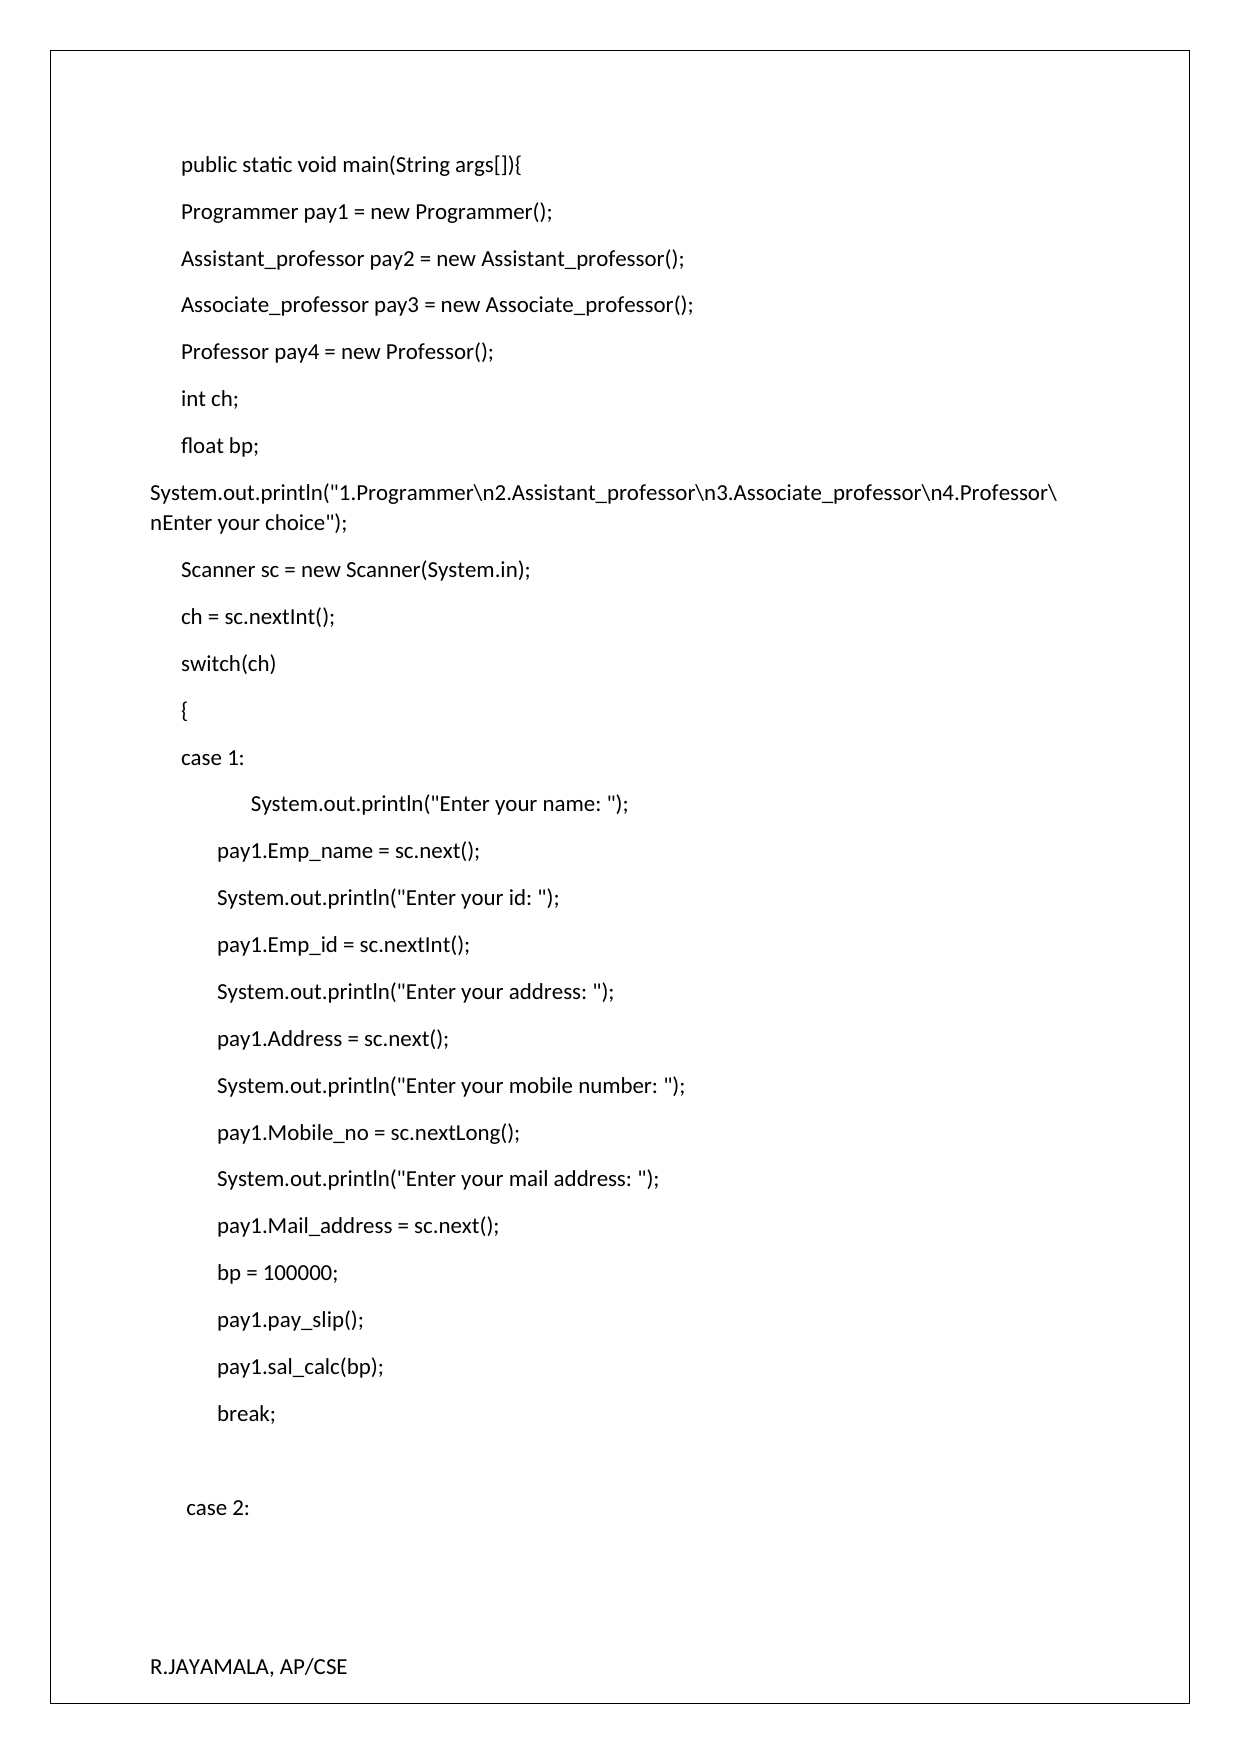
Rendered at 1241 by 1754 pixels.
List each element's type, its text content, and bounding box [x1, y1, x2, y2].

text { [150, 696, 1090, 724]
text System.out.println("Enter your name: "); [150, 789, 1090, 818]
text pay1.Mobile_no = sc.nextLong(); [150, 1118, 1090, 1146]
text pay1.sal_calc(bp); [150, 1352, 1090, 1380]
text case 1: [150, 743, 1090, 771]
text Professor pay4 = new Professor(); [150, 337, 1090, 366]
text float bp; [150, 431, 1090, 459]
text System.out.println("1.Programmer\n2.Assistant_professor\n3.Associate_professor\n4.Professor\nEnter your choice"); [150, 478, 1090, 536]
text Programmer pay1 = new Programmer(); [150, 197, 1090, 225]
text public static void main(String args[]){ [150, 150, 1090, 178]
text System.out.println("Enter your id: "); [150, 883, 1090, 911]
text pay1.Address = sc.next(); [150, 1024, 1090, 1052]
text int ch; [150, 384, 1090, 412]
text Associate_professor pay3 = new Associate_professor(); [150, 291, 1090, 319]
text System.out.println("Enter your address: "); [150, 977, 1090, 1005]
text Scanner sc = new Scanner(System.in); [150, 555, 1090, 583]
text System.out.println("Enter your mail address: "); [150, 1164, 1090, 1193]
text break; [150, 1399, 1090, 1427]
text pay1.Emp_name = sc.next(); [150, 836, 1090, 864]
text pay1.Mail_address = sc.next(); [150, 1211, 1090, 1239]
text pay1.Emp_id = sc.nextInt(); [150, 930, 1090, 958]
text System.out.println("Enter your mobile number: "); [150, 1071, 1090, 1099]
text Assistant_professor pay2 = new Assistant_professor(); [150, 244, 1090, 272]
text switch(ch) [150, 649, 1090, 677]
text pay1.pay_slip(); [150, 1305, 1090, 1333]
text case 2: [150, 1493, 1090, 1521]
text bp = 100000; [150, 1258, 1090, 1286]
text ch = sc.nextInt(); [150, 602, 1090, 630]
